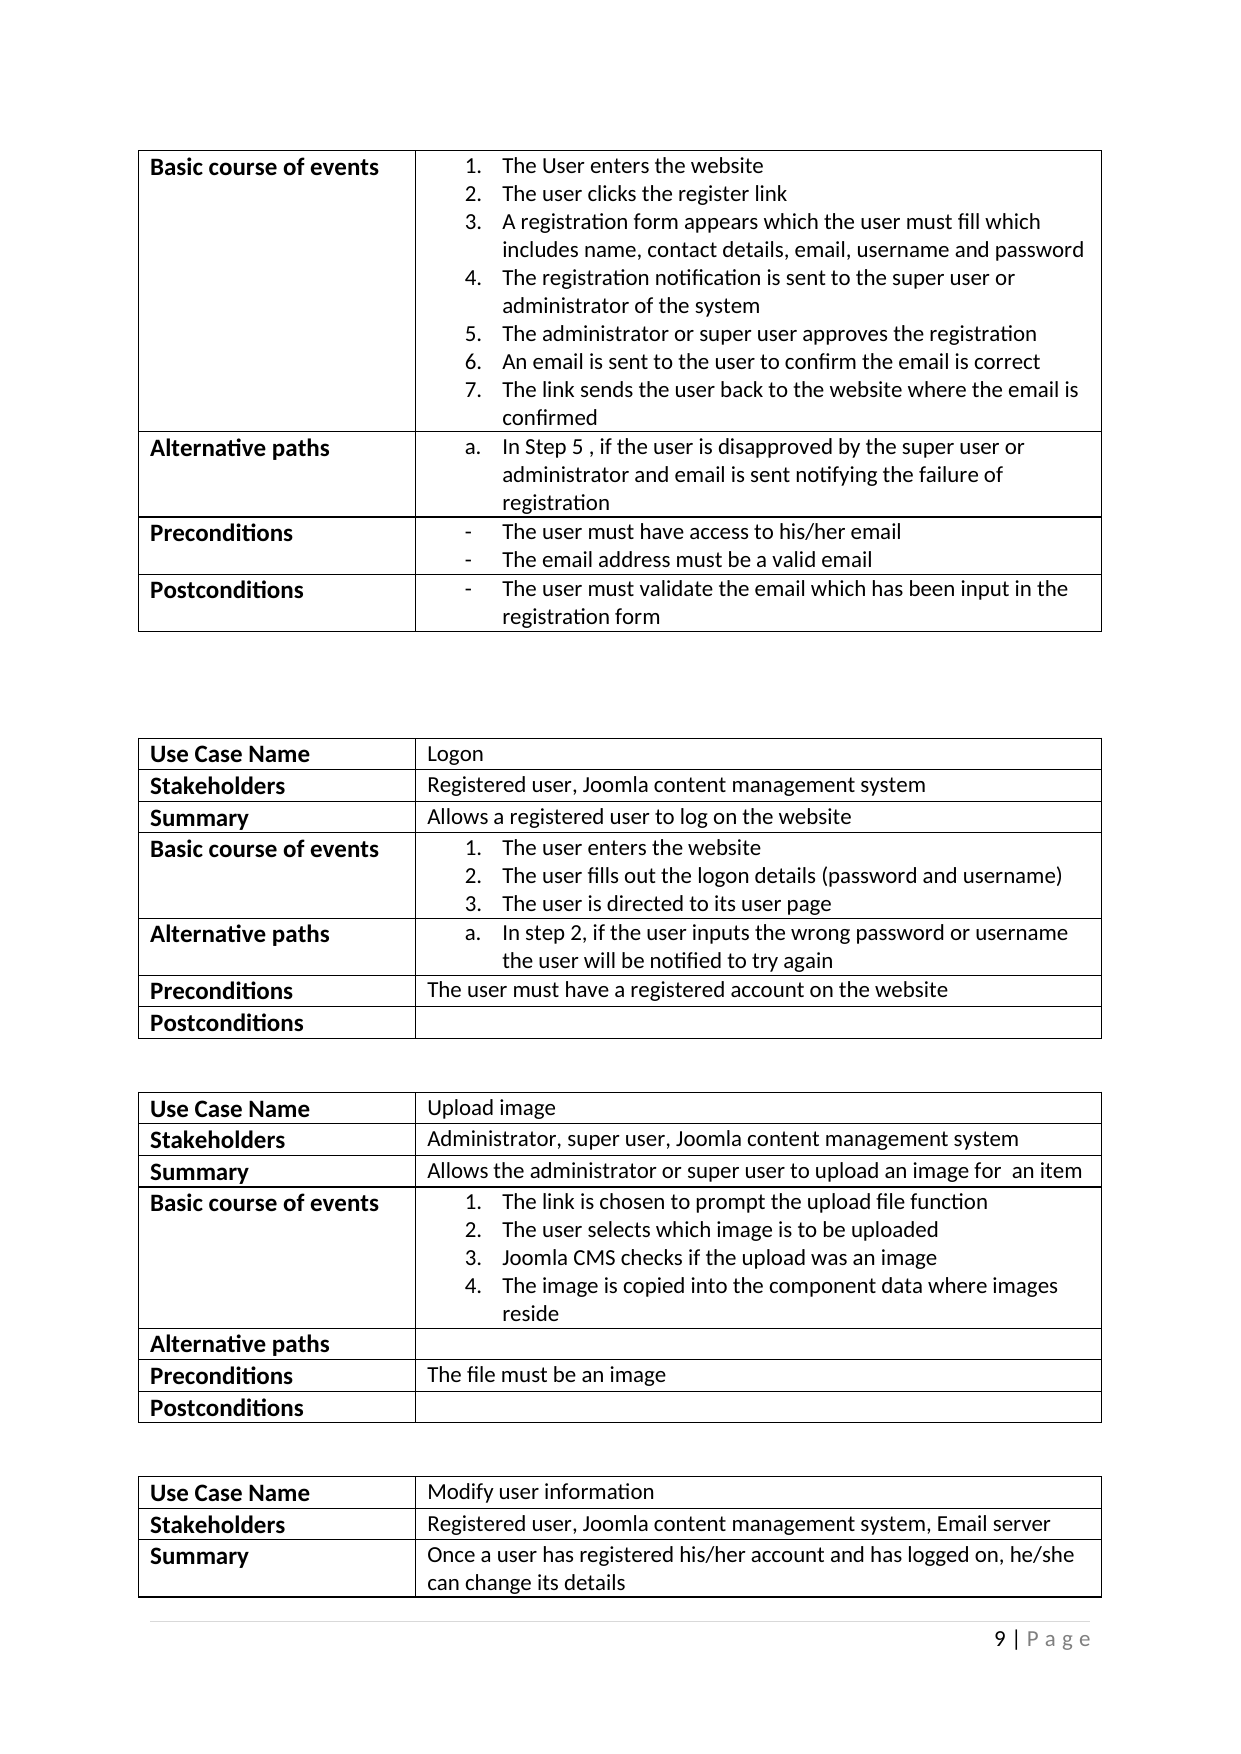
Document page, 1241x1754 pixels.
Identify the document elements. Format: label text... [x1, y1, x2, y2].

table_cell The file must be an image [416, 1360, 1101, 1391]
table_cell Preconditions [139, 976, 415, 1006]
table_cell The user enters the website The user fills out the logon details (password and username) The user is directed to its user page [416, 833, 1101, 917]
table_cell Stakeholders [139, 1124, 415, 1155]
table_cell [416, 1007, 1101, 1038]
table_cell In Step 5 , if the user is disapproved by the super user or administrator and email is sent notifying the failure of registration [416, 432, 1101, 516]
table_cell Summary [139, 1156, 415, 1186]
table_cell Stakeholders [139, 770, 415, 801]
table_header Upload image [416, 1093, 1101, 1123]
table_cell [416, 1392, 1101, 1422]
table_cell [416, 1329, 1101, 1359]
table_cell Summary [139, 1540, 415, 1596]
table_cell Administrator, super user, Joomla content management system [416, 1124, 1101, 1155]
table_cell Alternative paths [139, 432, 415, 516]
table_header Use Case Name [139, 739, 415, 769]
table_header Modify user information [416, 1477, 1101, 1508]
table_header Use Case Name [139, 1477, 415, 1508]
table_cell Registered user, Joomla content management system, Email server [416, 1509, 1101, 1539]
table_cell The user must have a registered account on the website [416, 976, 1101, 1006]
table_cell The user must have access to his/her email The email address must be a valid email [416, 518, 1101, 573]
table_cell Stakeholders [139, 1509, 415, 1539]
table_cell Preconditions [139, 518, 415, 573]
table_cell Once a user has registered his/her account and has logged on, he/she can change its details [416, 1540, 1101, 1596]
table_cell Allows a registered user to log on the website [416, 802, 1101, 832]
table_cell Basic course of events [139, 833, 415, 917]
table_cell Basic course of events [139, 151, 415, 431]
table_cell Summary [139, 802, 415, 832]
table_cell Alternative paths [139, 919, 415, 974]
table_cell Postconditions [139, 1392, 415, 1422]
table_cell Postconditions [139, 1007, 415, 1038]
table_cell Preconditions [139, 1360, 415, 1391]
table_cell Postconditions [139, 575, 415, 631]
table_cell The user must validate the email which has been input in the registration form [416, 575, 1101, 631]
table_cell Registered user, Joomla content management system [416, 770, 1101, 801]
table_cell Alternative paths [139, 1329, 415, 1359]
table_cell The User enters the website The user clicks the register link A registration form appears which the user must fill which includes name, contact details, email, username and password The registration notification is sent to the super user or administrator of the system The administrator or super user approves the registration An email is sent to the user to confirm the email is correct The link sends the user back to the website where the email is confirmed [416, 151, 1101, 431]
table_cell Allows the administrator or super user to upload an image for an item [416, 1156, 1101, 1186]
table_cell Basic course of events [139, 1188, 415, 1327]
table_header Use Case Name [139, 1093, 415, 1123]
table_cell In step 2, if the user inputs the wrong password or username the user will be notified to try again [416, 919, 1101, 974]
table_cell The link is chosen to prompt the upload file function The user selects which image is to be uploaded Joomla CMS checks if the upload was an image The image is copied into the component data where images reside [416, 1188, 1101, 1327]
table_header Logon [416, 739, 1101, 769]
